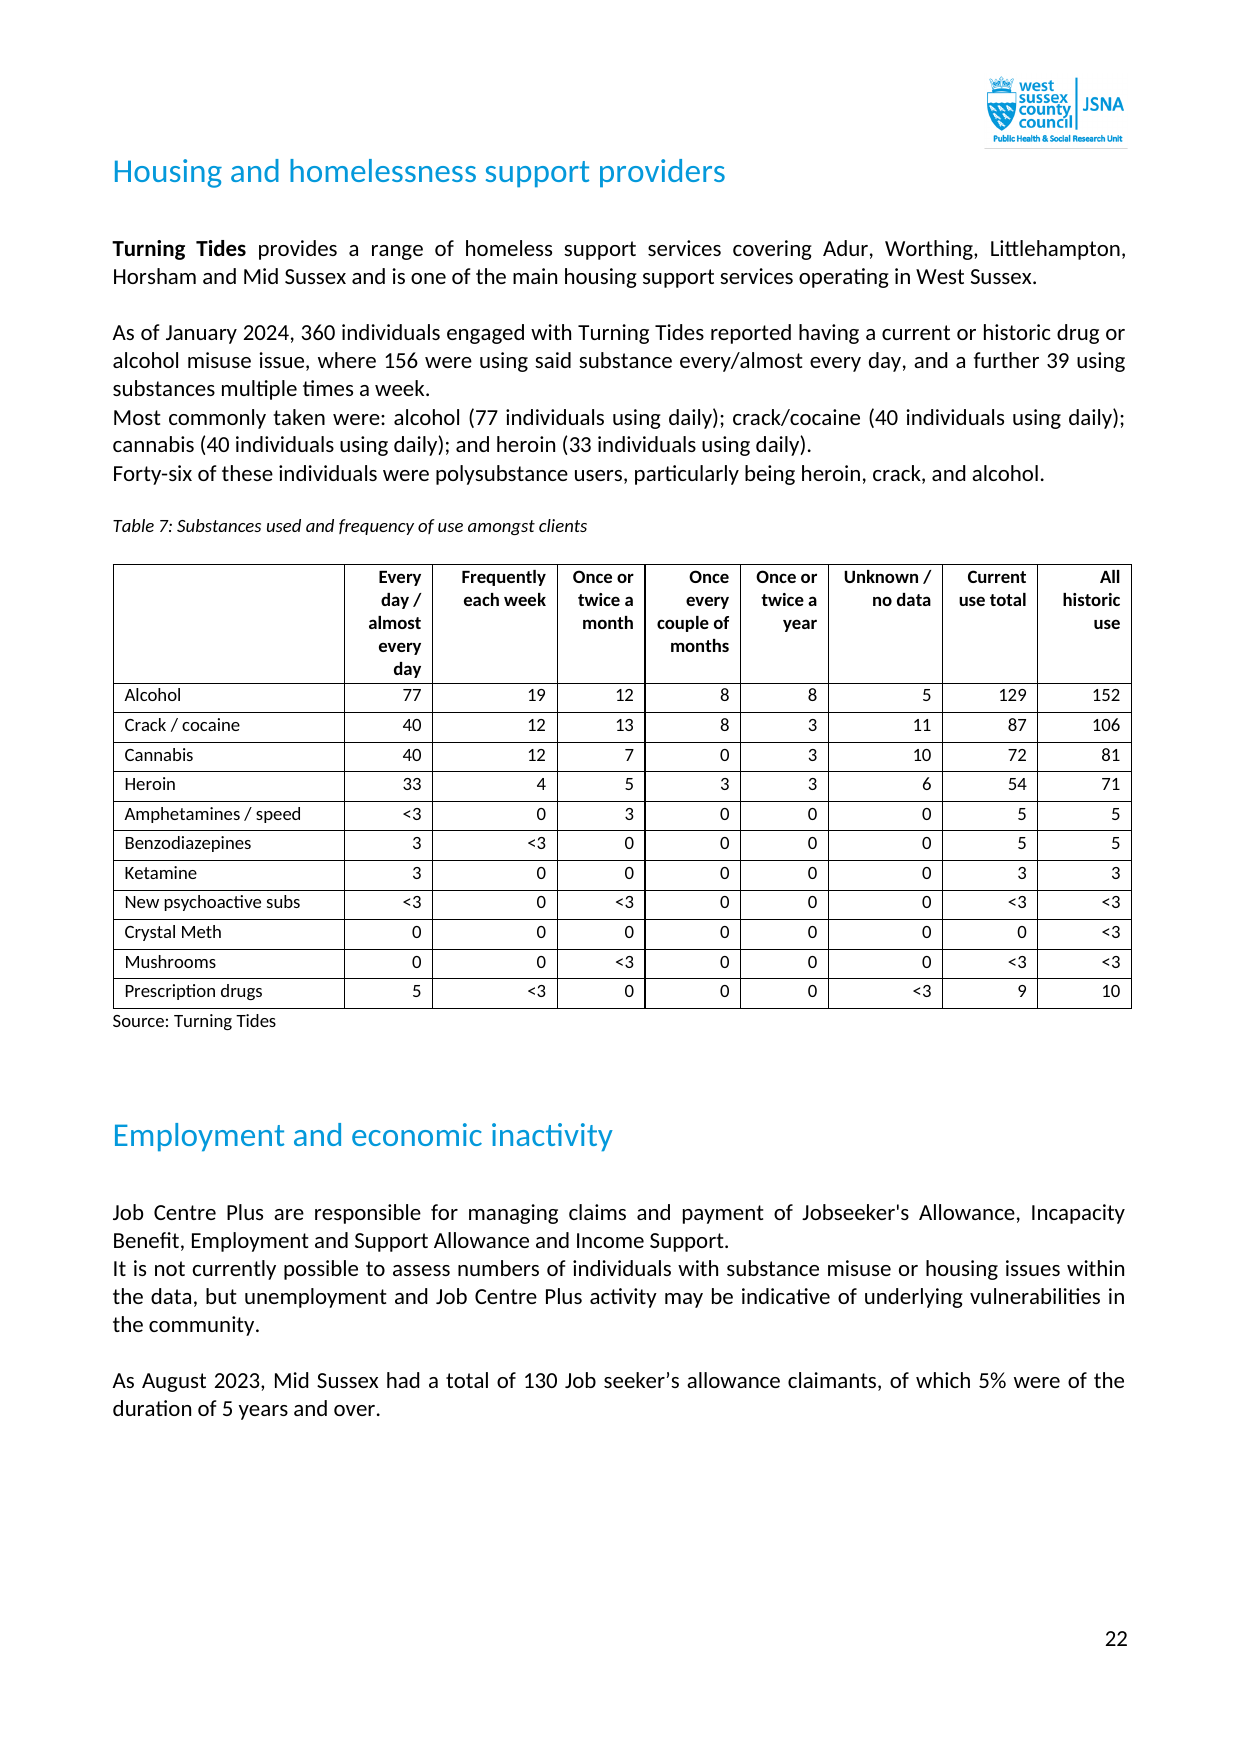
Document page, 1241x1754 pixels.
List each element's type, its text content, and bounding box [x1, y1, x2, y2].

table_cell Alcohol [114, 684, 344, 712]
table_cell <3 [943, 950, 1037, 978]
table_cell 0 [741, 831, 828, 860]
table_cell 40 [345, 713, 432, 742]
table_cell Crack / cocaine [114, 713, 344, 742]
table_cell 0 [741, 891, 828, 919]
table_cell 0 [646, 743, 740, 771]
text Source: Turning Tides [112, 1009, 1128, 1032]
table_cell 0 [646, 950, 740, 978]
table_cell <3 [1038, 920, 1131, 949]
table_cell 152 [1038, 684, 1131, 712]
table_cell Ketamine [114, 861, 344, 889]
table_cell 0 [558, 831, 644, 860]
table_cell <3 [433, 979, 557, 1008]
table_cell 0 [646, 891, 740, 919]
table_cell 77 [345, 684, 432, 712]
table_header Unknown / no data [829, 565, 942, 682]
table_cell Prescription drugs [114, 979, 344, 1008]
table_cell 0 [433, 920, 557, 949]
table_cell 5 [558, 772, 644, 801]
table_cell 72 [943, 743, 1037, 771]
text Turning Tides provides a range of homeless support services covering Adur, Worthing, Littlehampton, Horsham and Mid Sussex and is one of the main housing support services operating in West Sussex. [112, 234, 1128, 291]
table_cell 8 [646, 713, 740, 742]
table_cell Mushrooms [114, 950, 344, 978]
table_cell 0 [558, 920, 644, 949]
table_cell 33 [345, 772, 432, 801]
table_cell 9 [943, 979, 1037, 1008]
table_cell 0 [646, 831, 740, 860]
table_cell 0 [646, 979, 740, 1008]
table_cell 0 [741, 861, 828, 889]
table_cell 0 [829, 891, 942, 919]
table_cell 6 [829, 772, 942, 801]
table_cell <3 [943, 891, 1037, 919]
table_cell 0 [433, 861, 557, 889]
picture [981, 73, 1128, 149]
table_cell 3 [345, 861, 432, 889]
table_cell 0 [741, 920, 828, 949]
text Most commonly taken were: alcohol (77 individuals using daily); crack/cocaine (40 individuals using daily); cannabis (40 individuals using daily); and heroin (33 individuals using daily). [112, 403, 1128, 459]
table_cell 12 [433, 713, 557, 742]
table_header Every day / almost every day [345, 565, 432, 682]
table_cell 129 [943, 684, 1037, 712]
table_header Once every couple of months [646, 565, 740, 682]
table_cell 12 [558, 684, 644, 712]
table_cell 87 [943, 713, 1037, 742]
table_cell 71 [1038, 772, 1131, 801]
table_cell 0 [433, 950, 557, 978]
table_cell 81 [1038, 743, 1131, 771]
table_cell 0 [829, 920, 942, 949]
table_cell New psychoactive subs [114, 891, 344, 919]
table_header All historic use [1038, 565, 1131, 682]
table_cell 5 [943, 831, 1037, 860]
table_cell 5 [829, 684, 942, 712]
table_cell 3 [558, 802, 644, 830]
table_header Current use total [943, 565, 1037, 682]
table_header Frequently each week [433, 565, 557, 682]
table_cell 0 [646, 861, 740, 889]
table_cell <3 [1038, 950, 1131, 978]
table_cell 54 [943, 772, 1037, 801]
table_cell 5 [943, 802, 1037, 830]
subtitle Employment and economic inactivity [112, 1114, 1128, 1154]
table_cell 0 [829, 831, 942, 860]
table_cell <3 [345, 891, 432, 919]
table_cell 10 [829, 743, 942, 771]
table_cell 0 [943, 920, 1037, 949]
text Job Centre Plus are responsible for managing claims and payment of Jobseeker's Allowance, Incapacity Benefit, Employment and Support Allowance and Income Support. [112, 1198, 1128, 1254]
table_cell Benzodiazepines [114, 831, 344, 860]
table_cell 0 [558, 861, 644, 889]
table_cell 3 [741, 713, 828, 742]
table_cell 5 [1038, 831, 1131, 860]
text It is not currently possible to assess numbers of individuals with substance misuse or housing issues within the data, but unemployment and Job Centre Plus activity may be indicative of underlying vulnerabilities in the community. [112, 1254, 1128, 1338]
text As of January 2024, 360 individuals engaged with Turning Tides reported having a current or historic drug or alcohol misuse issue, where 156 were using said substance every/almost every day, and a further 39 using substances multiple times a week. [112, 318, 1128, 403]
table_cell 8 [646, 684, 740, 712]
table_cell Amphetamines / speed [114, 802, 344, 830]
table_cell 5 [345, 979, 432, 1008]
text Table 7: Substances used and frequency of use amongst clients [112, 515, 1128, 538]
text Forty-six of these individuals were polysubstance users, particularly being heroin, crack, and alcohol. [112, 459, 1128, 487]
table_cell 0 [741, 950, 828, 978]
table_cell 19 [433, 684, 557, 712]
table_cell Crystal Meth [114, 920, 344, 949]
table_cell <3 [1038, 891, 1131, 919]
table_cell 0 [345, 920, 432, 949]
table_cell Cannabis [114, 743, 344, 771]
table_cell 3 [646, 772, 740, 801]
table_header Once or twice a month [558, 565, 644, 682]
table_cell 0 [558, 979, 644, 1008]
table_cell 10 [1038, 979, 1131, 1008]
table_cell 106 [1038, 713, 1131, 742]
table_header [114, 565, 344, 682]
table_cell <3 [433, 831, 557, 860]
table_cell 11 [829, 713, 942, 742]
table_cell 4 [433, 772, 557, 801]
table_cell 0 [829, 950, 942, 978]
table_cell Heroin [114, 772, 344, 801]
table_cell 3 [741, 743, 828, 771]
table_cell <3 [558, 891, 644, 919]
table_cell 0 [433, 802, 557, 830]
text As August 2023, Mid Sussex had a total of 130 Job seeker’s allowance claimants, of which 5% were of the duration of 5 years and over. [112, 1366, 1128, 1422]
table_cell 3 [741, 772, 828, 801]
table_cell <3 [345, 802, 432, 830]
table_cell 3 [943, 861, 1037, 889]
table_cell 0 [646, 802, 740, 830]
table_cell 7 [558, 743, 644, 771]
table_cell 0 [741, 802, 828, 830]
table_cell 13 [558, 713, 644, 742]
table_header Once or twice a year [741, 565, 828, 682]
subtitle Housing and homelessness support providers [112, 150, 1128, 191]
table_cell 40 [345, 743, 432, 771]
table_cell 0 [829, 802, 942, 830]
table_cell 8 [741, 684, 828, 712]
table_cell <3 [558, 950, 644, 978]
table_cell 0 [741, 979, 828, 1008]
table_cell 5 [1038, 802, 1131, 830]
table_cell 0 [829, 861, 942, 889]
table_cell 3 [1038, 861, 1131, 889]
table_cell 12 [433, 743, 557, 771]
table_cell 0 [345, 950, 432, 978]
table_cell 3 [345, 831, 432, 860]
table_cell <3 [829, 979, 942, 1008]
table_cell 0 [433, 891, 557, 919]
table_cell 0 [646, 920, 740, 949]
